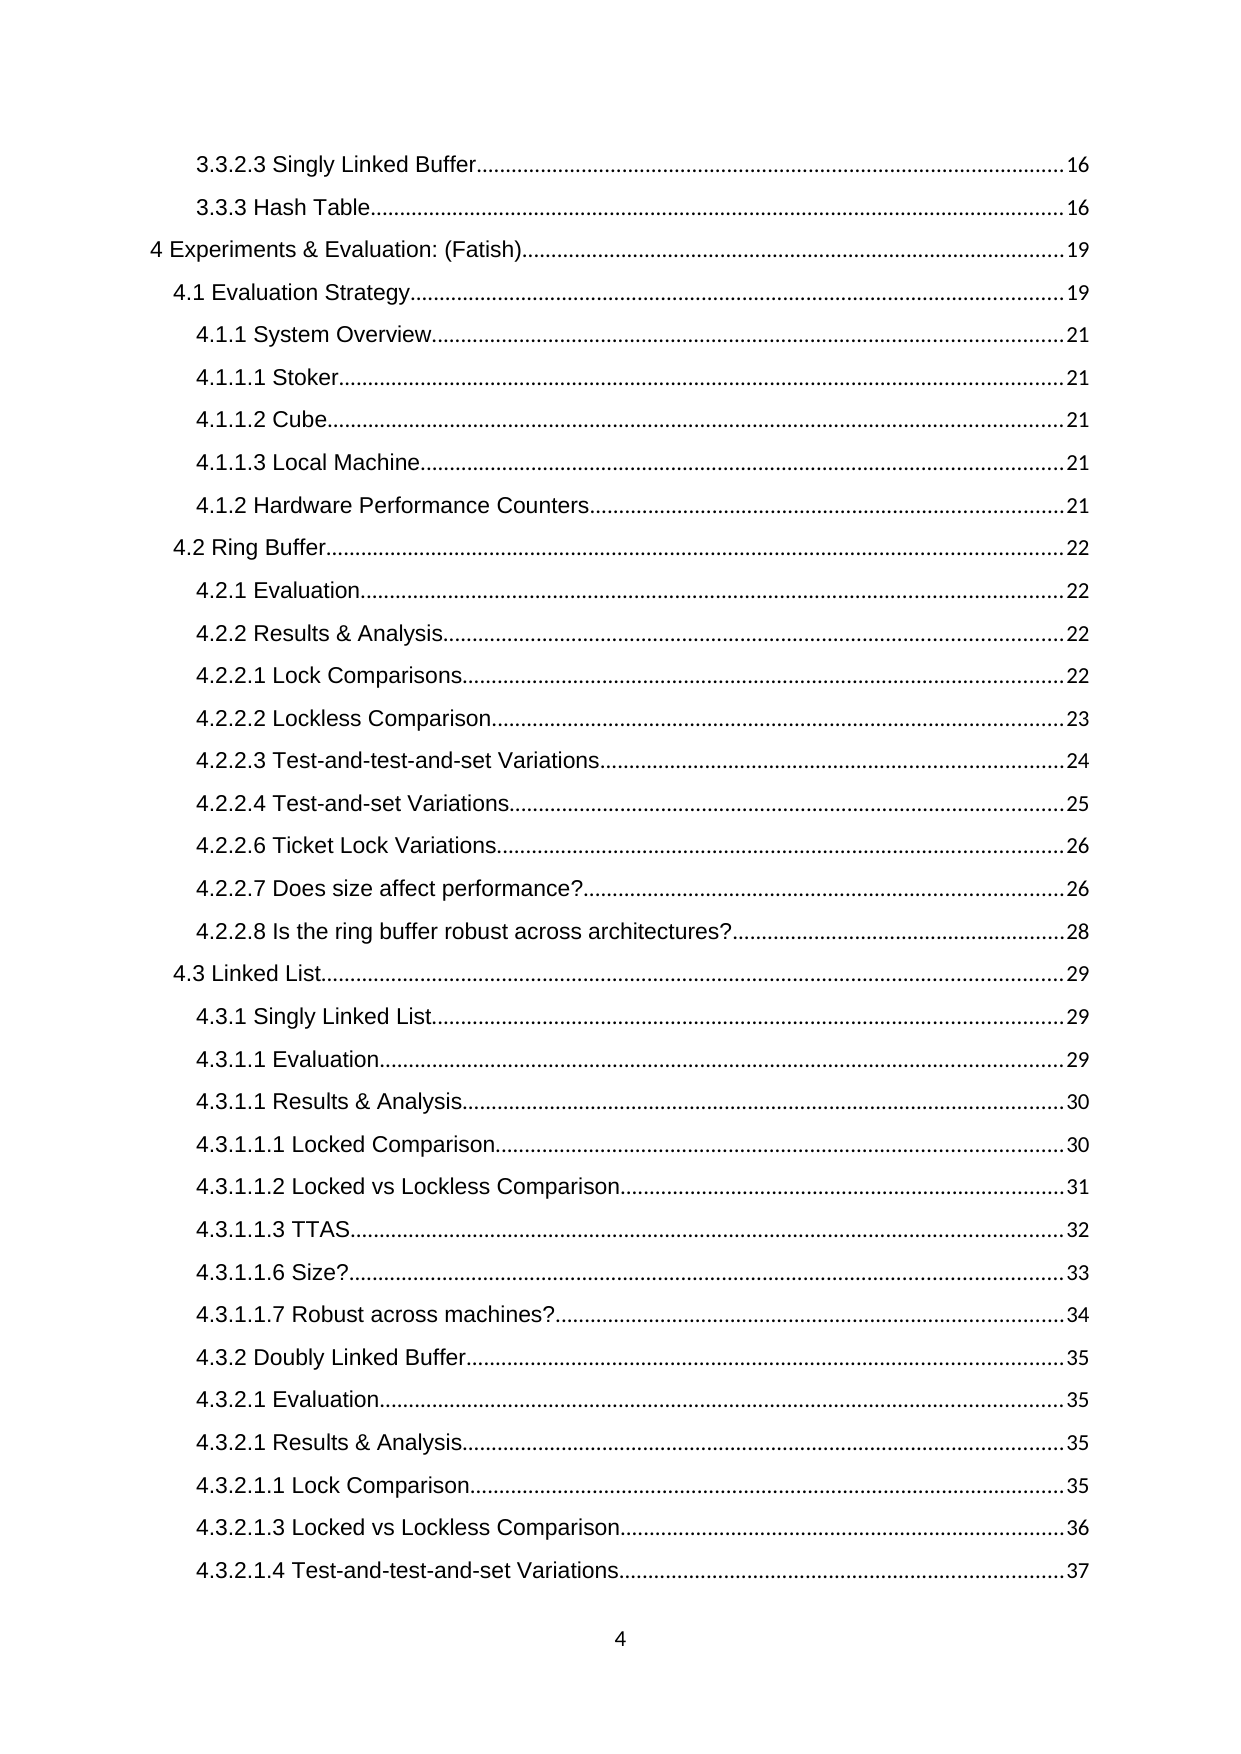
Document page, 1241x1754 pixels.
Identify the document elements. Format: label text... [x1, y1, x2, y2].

text 4.2.2.1 Lock Comparisons 22 [196, 661, 1090, 689]
text 4.3.1.1.6 Size? 33 [196, 1258, 1090, 1286]
text 4.3.1.1 Results & Analysis 30 [196, 1087, 1090, 1115]
text 3.3.2.3 Singly Linked Buffer 16 [196, 150, 1090, 178]
text 4.2.2 Results & Analysis 22 [196, 619, 1090, 647]
text 4.3.1.1.2 Locked vs Lockless Comparison 31 [196, 1172, 1090, 1201]
text 4.3.2.1.1 Lock Comparison 35 [196, 1471, 1090, 1499]
text 4.3.1.1 Evaluation 29 [196, 1045, 1090, 1073]
text 4.2.2.3 Test-and-test-and-set Variations 24 [196, 746, 1090, 774]
text 4.2.2.8 Is the ring buffer robust across architectures? 28 [196, 917, 1090, 945]
text 4.1.2 Hardware Performance Counters 21 [196, 491, 1090, 519]
text 4.3.1.1.3 TTAS 32 [196, 1215, 1090, 1243]
text 4 Experiments & Evaluation: (Fatish) 19 [150, 235, 1090, 263]
text 4.2.2.4 Test-and-set Variations 25 [196, 789, 1090, 817]
text 4.3.2.1 Evaluation 35 [196, 1386, 1090, 1413]
text 4.3.1.1.7 Robust across machines? 34 [196, 1300, 1090, 1328]
text 4.2.2.6 Ticket Lock Variations 26 [196, 832, 1090, 860]
text 4.1 Evaluation Strategy 19 [173, 278, 1090, 306]
text 4.3.1 Singly Linked List 29 [196, 1002, 1090, 1030]
text 4.3.2.1.4 Test-and-test-and-set Variations 37 [196, 1556, 1090, 1584]
text 4.3.2.1 Results & Analysis 35 [196, 1428, 1090, 1456]
text 4.2.2.7 Does size affect performance? 26 [196, 874, 1090, 902]
text 3.3.3 Hash Table 16 [196, 193, 1090, 221]
text 4.2 Ring Buffer 22 [173, 533, 1090, 561]
text 4.3.1.1.1 Locked Comparison 30 [196, 1130, 1090, 1158]
text 4.3.2 Doubly Linked Buffer 35 [196, 1343, 1090, 1371]
text 4.1.1.2 Cube 21 [196, 406, 1090, 434]
text 4.1.1.1 Stoker 21 [196, 363, 1090, 391]
text 4.1.1 System Overview 21 [196, 320, 1090, 348]
text 4.1.1.3 Local Machine 21 [196, 448, 1090, 476]
text 4.2.2.2 Lockless Comparison 23 [196, 704, 1090, 732]
text 4.3.2.1.3 Locked vs Lockless Comparison 36 [196, 1513, 1090, 1541]
text 4.3 Linked List 29 [173, 959, 1090, 987]
text 4.2.1 Evaluation 22 [196, 576, 1090, 604]
